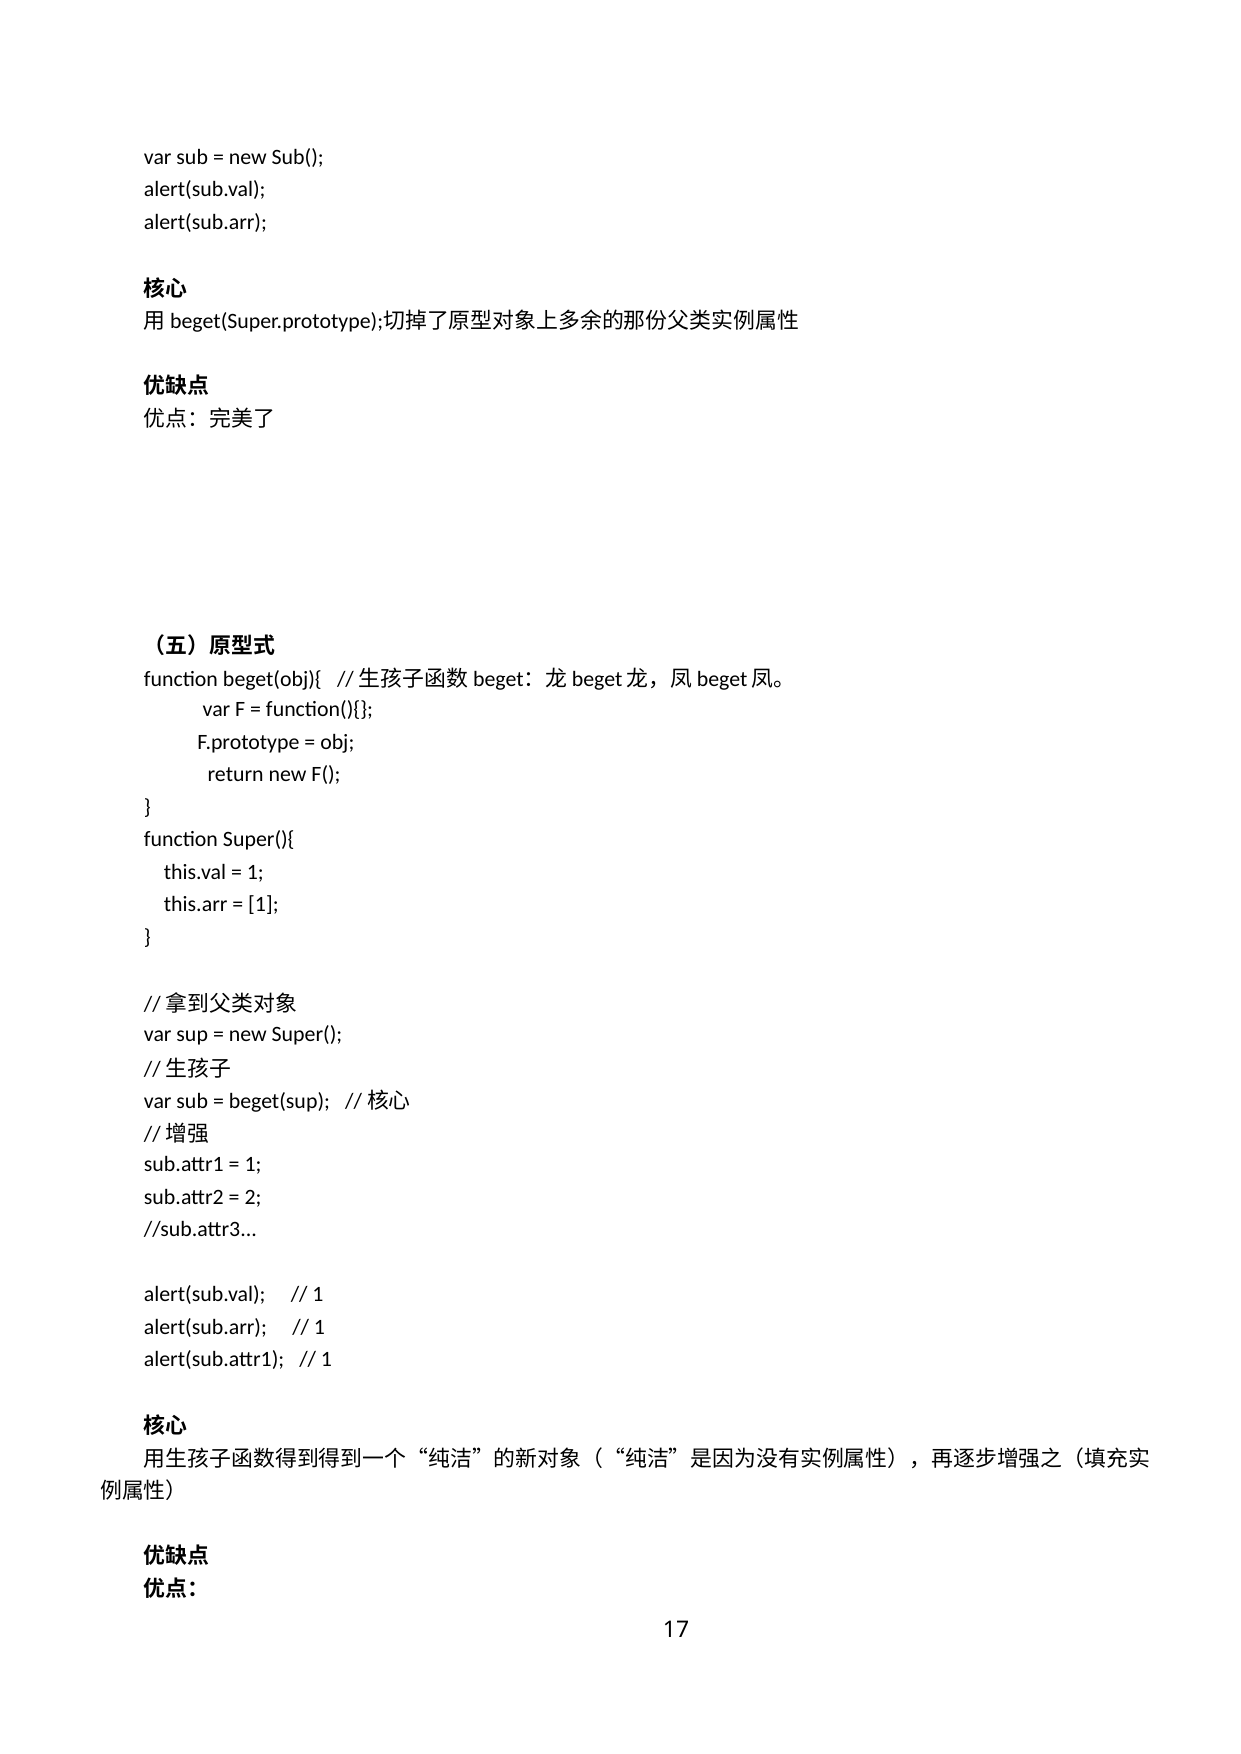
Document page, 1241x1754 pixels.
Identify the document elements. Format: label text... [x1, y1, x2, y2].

text 核心 [100, 270, 1150, 303]
text var sub = beget(sup); // 核心 [100, 1083, 1150, 1115]
text function Super(){ [100, 823, 1150, 855]
text sub.attr1 = 1; [100, 1148, 1150, 1180]
text 用beget(Super.prototype);切掉了原型对象上多余的那份父类实例属性 [100, 303, 1150, 335]
text this.arr = [1]; [100, 888, 1150, 920]
text alert(sub.arr); [100, 205, 1150, 238]
text } [100, 790, 1150, 823]
text sub.attr2 = 2; [100, 1180, 1150, 1213]
text // 增强 [100, 1115, 1150, 1148]
text 核心 [100, 1408, 1150, 1440]
text } [100, 920, 1150, 953]
text 优点：完美了 [100, 400, 1150, 433]
text 用生孩子函数得到得到一个“纯洁”的新对象（“纯洁”是因为没有实例属性），再逐步增强之（填充实例属性） [100, 1440, 1150, 1505]
text alert(sub.attr1); // 1 [100, 1343, 1150, 1375]
text alert(sub.val); // 1 [100, 1278, 1150, 1310]
text F.prototype = obj; [100, 725, 1150, 758]
text function beget(obj){ // 生孩子函数 beget：龙beget龙，凤beget凤。 [100, 660, 1150, 693]
list 原型式 [100, 628, 1150, 660]
text 优点： [100, 1570, 1150, 1603]
text return new F(); [100, 758, 1150, 790]
text 优缺点 [100, 1538, 1150, 1570]
text this.val = 1; [100, 855, 1150, 888]
text alert(sub.arr); // 1 [100, 1310, 1150, 1343]
text 优缺点 [100, 368, 1150, 400]
text // 拿到父类对象 [100, 985, 1150, 1018]
text // 生孩子 [100, 1050, 1150, 1083]
text var sup = new Super(); [100, 1018, 1150, 1050]
text //sub.attr3... [100, 1213, 1150, 1245]
text var sub = new Sub(); [100, 140, 1150, 173]
text alert(sub.val); [100, 173, 1150, 205]
text var F = function(){}; [100, 693, 1150, 725]
